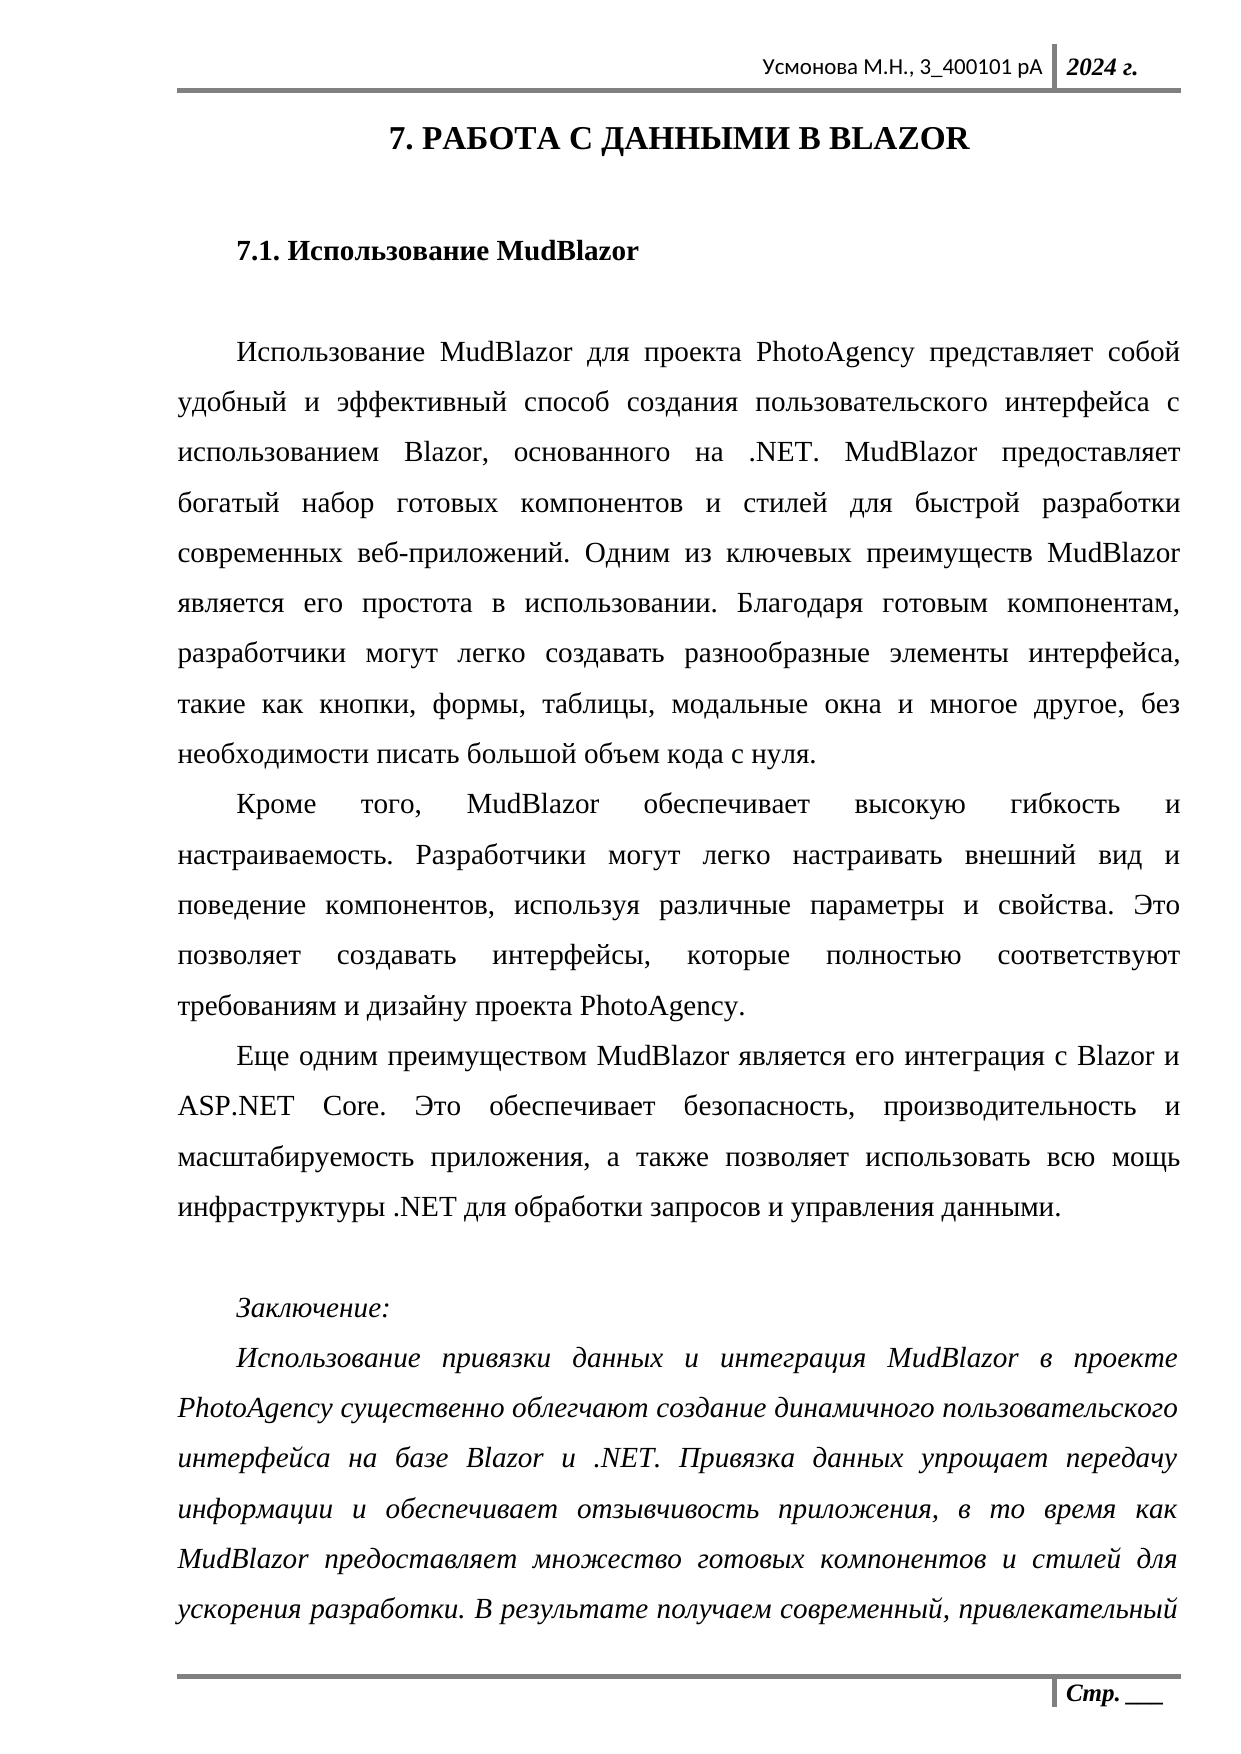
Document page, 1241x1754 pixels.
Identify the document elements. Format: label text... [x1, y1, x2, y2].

text Кроме того, MudBlazor обеспечивает высокую гибкость и настраиваемость. Разработчики могут легко настраивать внешний вид и поведение компонентов, используя различные параметры и свойства. Это позволяет создавать интерфейсы, которые полностью соответствуют требованиям и дизайну проекта PhotoAgency. [177, 787, 1181, 1021]
text 7.1. Использование MudBlazor [177, 233, 1181, 267]
text 7. Работа с данными в Blazor [177, 118, 1181, 156]
text Еще одним преимуществом MudBlazor является его интеграция с Blazor и ASP.NET Core. Это обеспечивает безопасность, производительность и масштабируемость приложения, а также позволяет использовать всю мощь инфраструктуры .NET для обработки запросов и управления данными. [177, 1038, 1181, 1223]
text Использование MudBlazor для проекта PhotoAgency представляет собой удобный и эффективный способ создания пользовательского интерфейса с использованием Blazor, основанного на .NET. MudBlazor предоставляет богатый набор готовых компонентов и стилей для быстрой разработки современных веб-приложений. Одним из ключевых преимуществ MudBlazor является его простота в использовании. Благодаря готовым компонентам, разработчики могут легко создавать разнообразные элементы интерфейса, такие как кнопки, формы, таблицы, модальные окна и многое другое, без необходимости писать большой объем кода с нуля. [177, 334, 1181, 770]
text Заключение: [177, 1290, 1181, 1323]
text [177, 1340, 1181, 1625]
